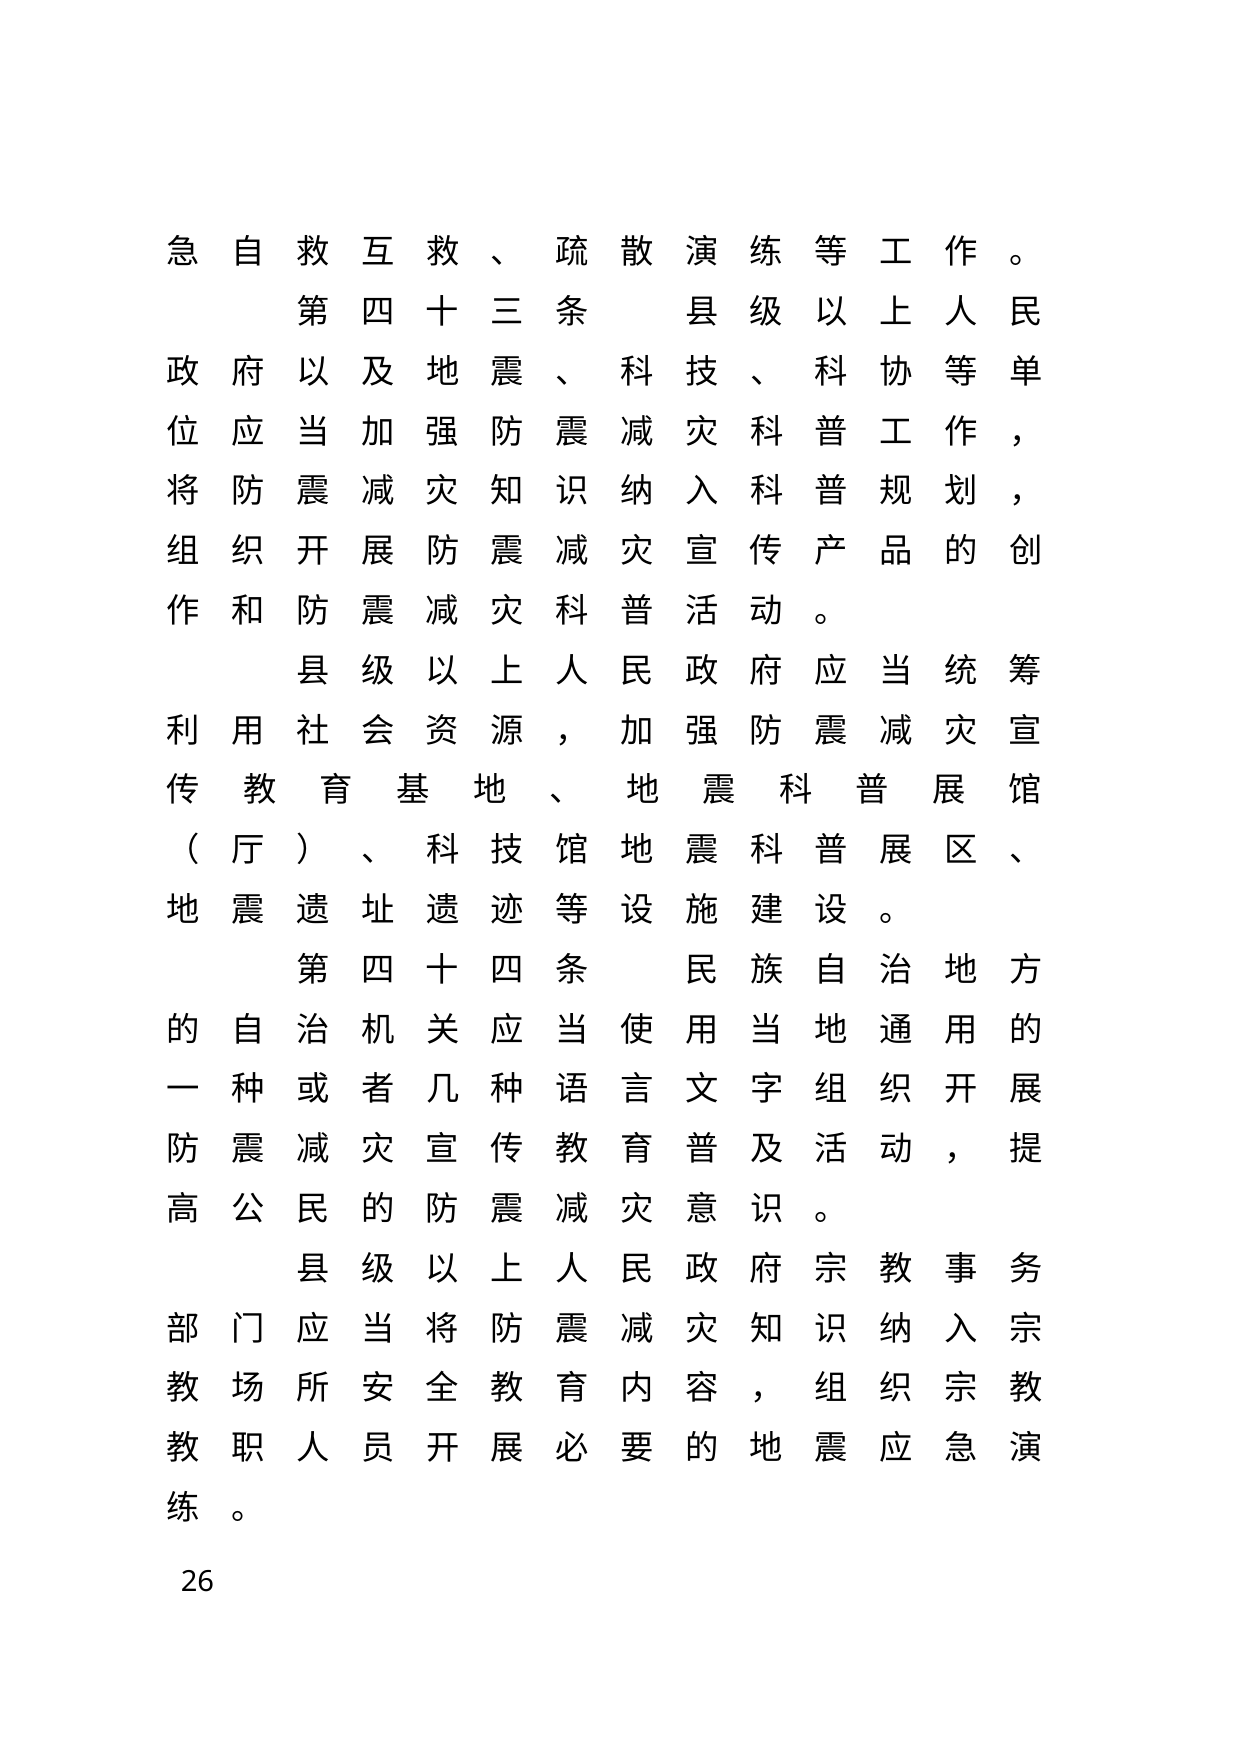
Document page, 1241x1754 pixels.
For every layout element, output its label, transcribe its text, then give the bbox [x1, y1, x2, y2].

text 县级以上人民政府应当统筹利用社会资源，加强防震减灾宣传教育基地、地震科普展馆（厅）、科技馆地震科普展区、地震遗址遗迹等设施建设。 [167, 638, 1074, 937]
text 县级以上人民政府宗教事务部门应当将防震减灾知识纳入宗教场所安全教育内容，组织宗教教职人员开展必要的地震应急演练。 [167, 1236, 1074, 1535]
text 第四十四条 民族自治地方的自治机关应当使用当地通用的一种或者几种语言文字组织开展防震减灾宣传教育普及活动，提高公民的防震减灾意识。 [167, 937, 1074, 1236]
text 第四十三条 县级以上人民政府以及地震、科技、科协等单位应当加强防震减灾科普工作，将防震减灾知识纳入科普规划，组织开展防震减灾宣传产品的创作和防震减灾科普活动。 [167, 279, 1074, 638]
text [167, 219, 1074, 279]
